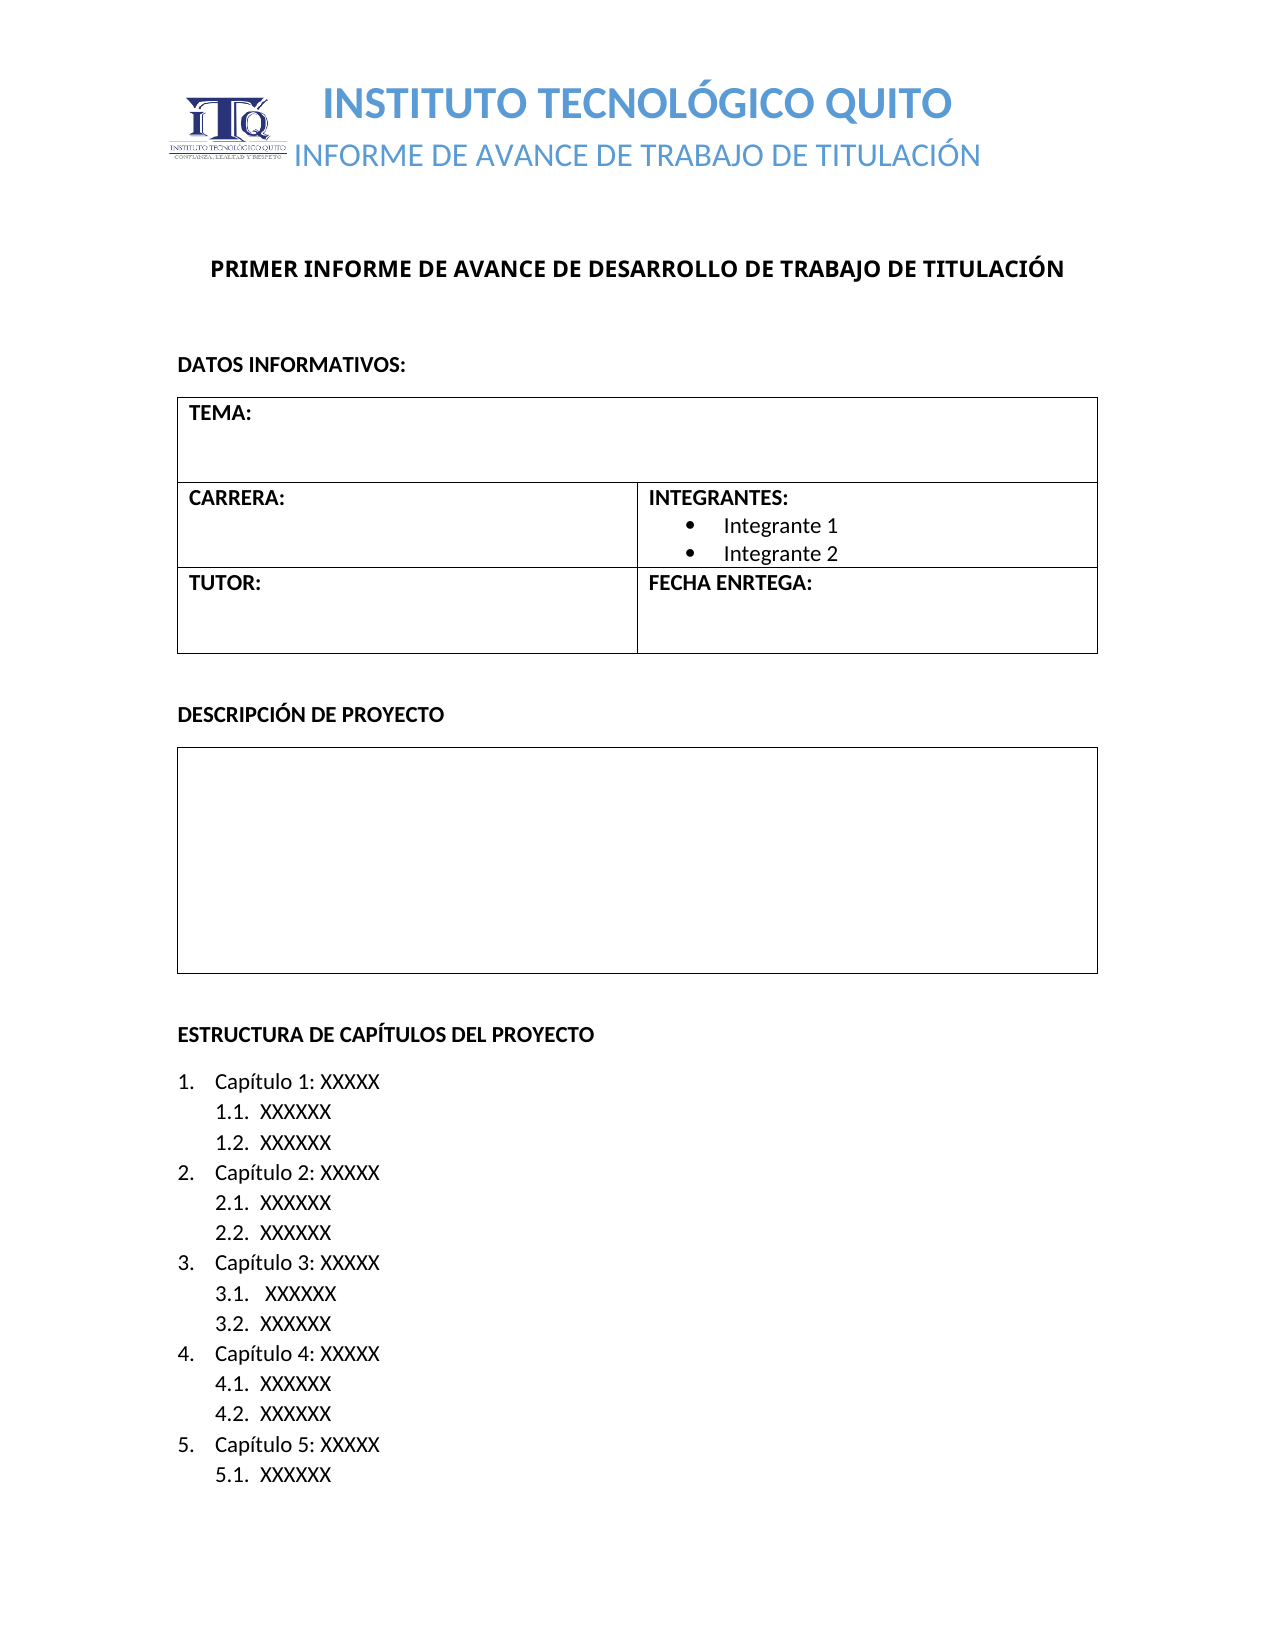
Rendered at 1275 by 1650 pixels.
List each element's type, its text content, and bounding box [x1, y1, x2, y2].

table_cell INTEGRANTES: Integrante 1 Integrante 2 [638, 483, 1097, 567]
text ESTRUCTURA DE CAPÍTULOS DEL PROYECTO [177, 1020, 1098, 1048]
table_header [178, 748, 1097, 972]
text DATOS INFORMATIVOS: [177, 350, 1098, 378]
list Capítulo 5: XXXXX [177, 1430, 1098, 1458]
list XXXXXX [215, 1279, 1098, 1307]
list XXXXXX [215, 1097, 1098, 1125]
list XXXXXX [215, 1399, 1098, 1427]
list Capítulo 1: XXXXX [177, 1067, 1098, 1095]
list Capítulo 2: XXXXX [177, 1158, 1098, 1186]
picture [165, 90, 288, 166]
text PRIMER INFORME DE AVANCE DE DESARROLLO DE TRABAJO DE TITULACIÓN [177, 253, 1098, 284]
list XXXXXX [215, 1369, 1098, 1397]
text DESCRIPCIÓN DE PROYECTO [177, 700, 1098, 728]
table_cell CARRERA: [178, 483, 637, 567]
table_cell TUTOR: [178, 568, 637, 652]
table_cell FECHA ENRTEGA: [638, 568, 1097, 652]
table_header TEMA: [178, 398, 1097, 482]
list XXXXXX [215, 1218, 1098, 1246]
list Capítulo 3: XXXXX [177, 1248, 1098, 1276]
list Capítulo 4: XXXXX [177, 1339, 1098, 1367]
list XXXXXX [215, 1309, 1098, 1337]
list XXXXXX [215, 1128, 1098, 1156]
list XXXXXX [215, 1188, 1098, 1216]
list XXXXXX [215, 1460, 1098, 1488]
